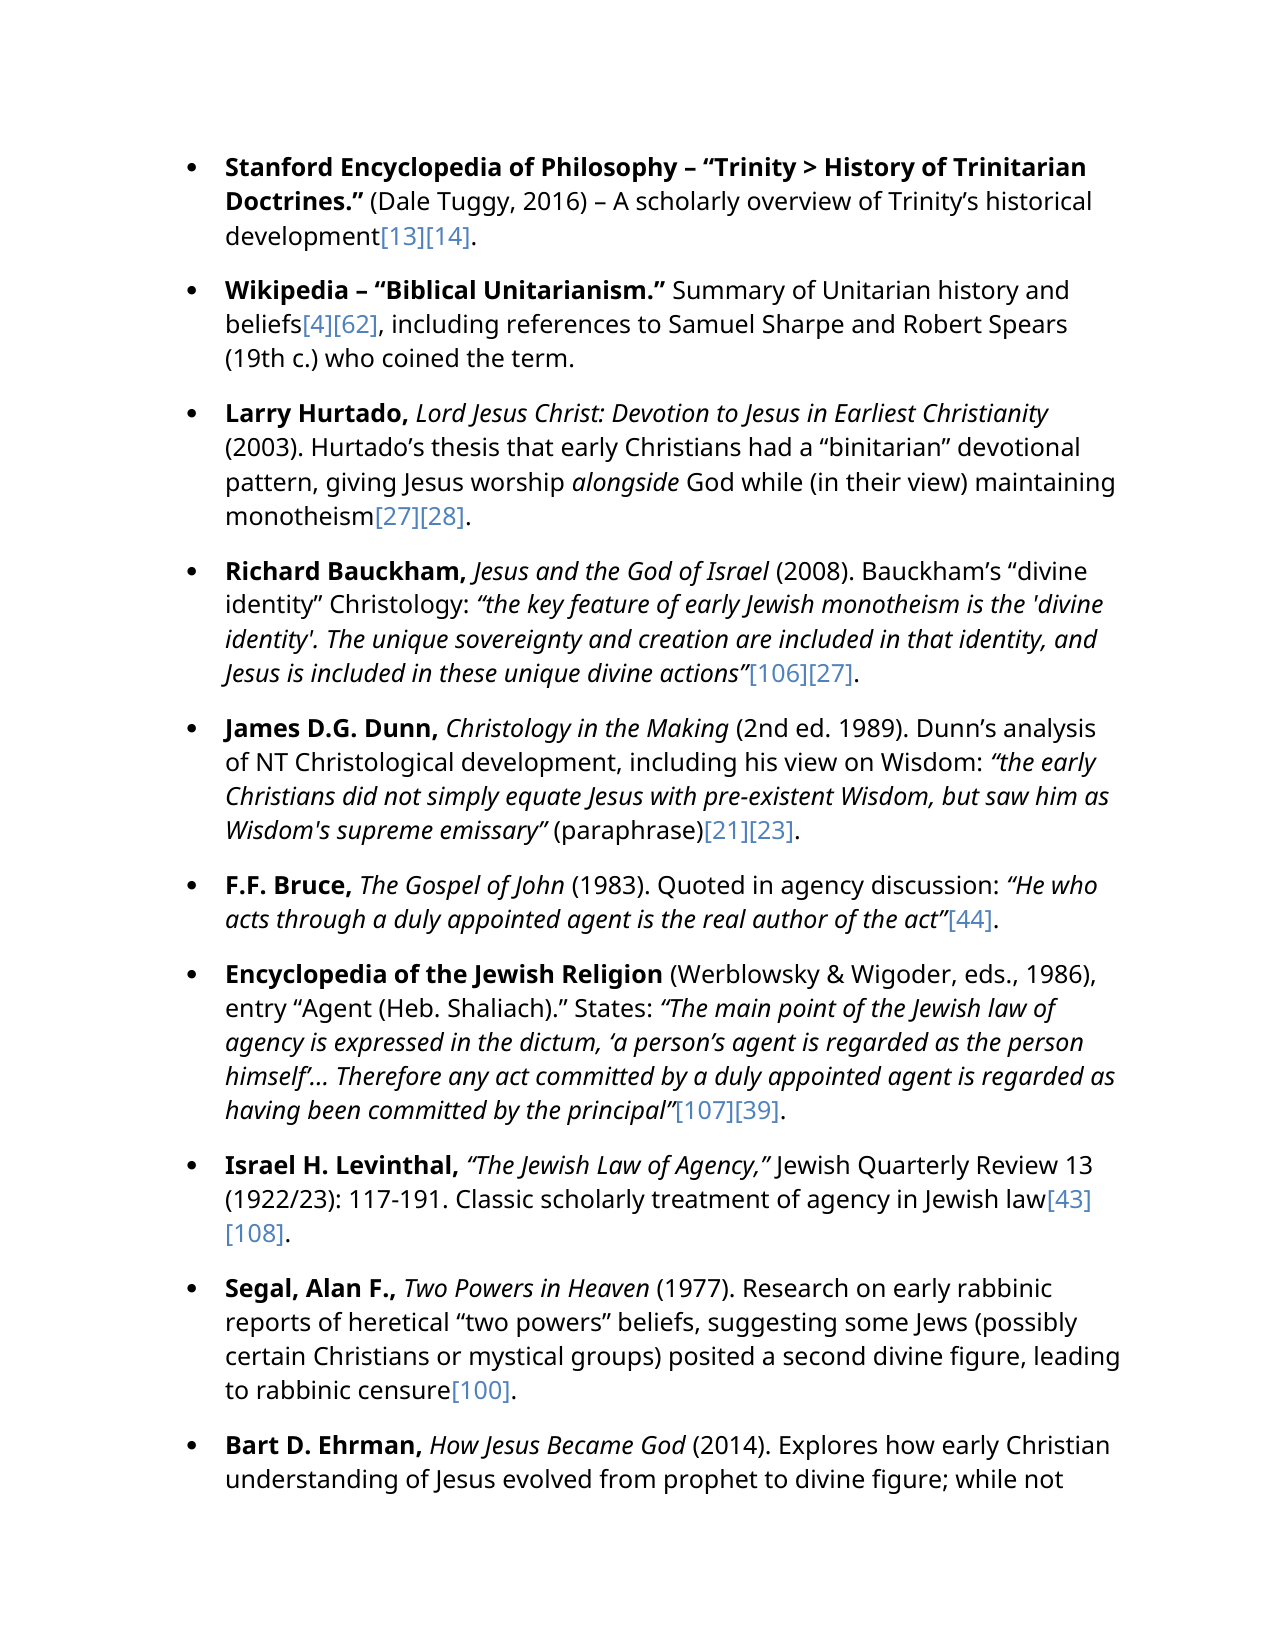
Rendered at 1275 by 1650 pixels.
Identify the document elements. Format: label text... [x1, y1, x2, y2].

list Israel H. Levinthal, “The Jewish Law of Agency,” Jewish Quarterly Review 13 (1922/23): 117-191. Classic scholarly treatment of agency in Jewish law[43][108]. [187, 1147, 1125, 1249]
list Richard Bauckham, Jesus and the God of Israel (2008). Bauckham’s “divine identity” Christology: “the key feature of early Jewish monotheism is the 'divine identity'. The unique sovereignty and creation are included in that identity, and Jesus is included in these unique divine actions”[106][27]. [187, 553, 1125, 689]
list F.F. Bruce, The Gospel of John (1983). Quoted in agency discussion: “He who acts through a duly appointed agent is the real author of the act”[44]. [187, 867, 1125, 935]
list James D.G. Dunn, Christology in the Making (2nd ed. 1989). Dunn’s analysis of NT Christological development, including his view on Wisdom: “the early Christians did not simply equate Jesus with pre-existent Wisdom, but saw him as Wisdom's supreme emissary” (paraphrase)[21][23]. [187, 710, 1125, 846]
list Wikipedia – “Biblical Unitarianism.” Summary of Unitarian history and beliefs[4][62], including references to Samuel Sharpe and Robert Spears (19th c.) who coined the term. [187, 273, 1125, 375]
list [187, 1427, 1125, 1496]
list Encyclopedia of the Jewish Religion (Werblowsky & Wigoder, eds., 1986), entry “Agent (Heb. Shaliach).” States: “The main point of the Jewish law of agency is expressed in the dictum, ‘a person’s agent is regarded as the person himself’... Therefore any act committed by a duly appointed agent is regarded as having been committed by the principal”[107][39]. [187, 956, 1125, 1127]
list Larry Hurtado, Lord Jesus Christ: Devotion to Jesus in Earliest Christianity (2003). Hurtado’s thesis that early Christians had a “binitarian” devotional pattern, giving Jesus worship alongside God while (in their view) maintaining monotheism[27][28]. [187, 396, 1125, 532]
list Stanford Encyclopedia of Philosophy – “Trinity > History of Trinitarian Doctrines.” (Dale Tuggy, 2016) – A scholarly overview of Trinity’s historical development[13][14]. [187, 150, 1125, 252]
list Segal, Alan F., Two Powers in Heaven (1977). Research on early rabbinic reports of heretical “two powers” beliefs, suggesting some Jews (possibly certain Christians or mystical groups) posited a second divine figure, leading to rabbinic censure[100]. [187, 1270, 1125, 1407]
